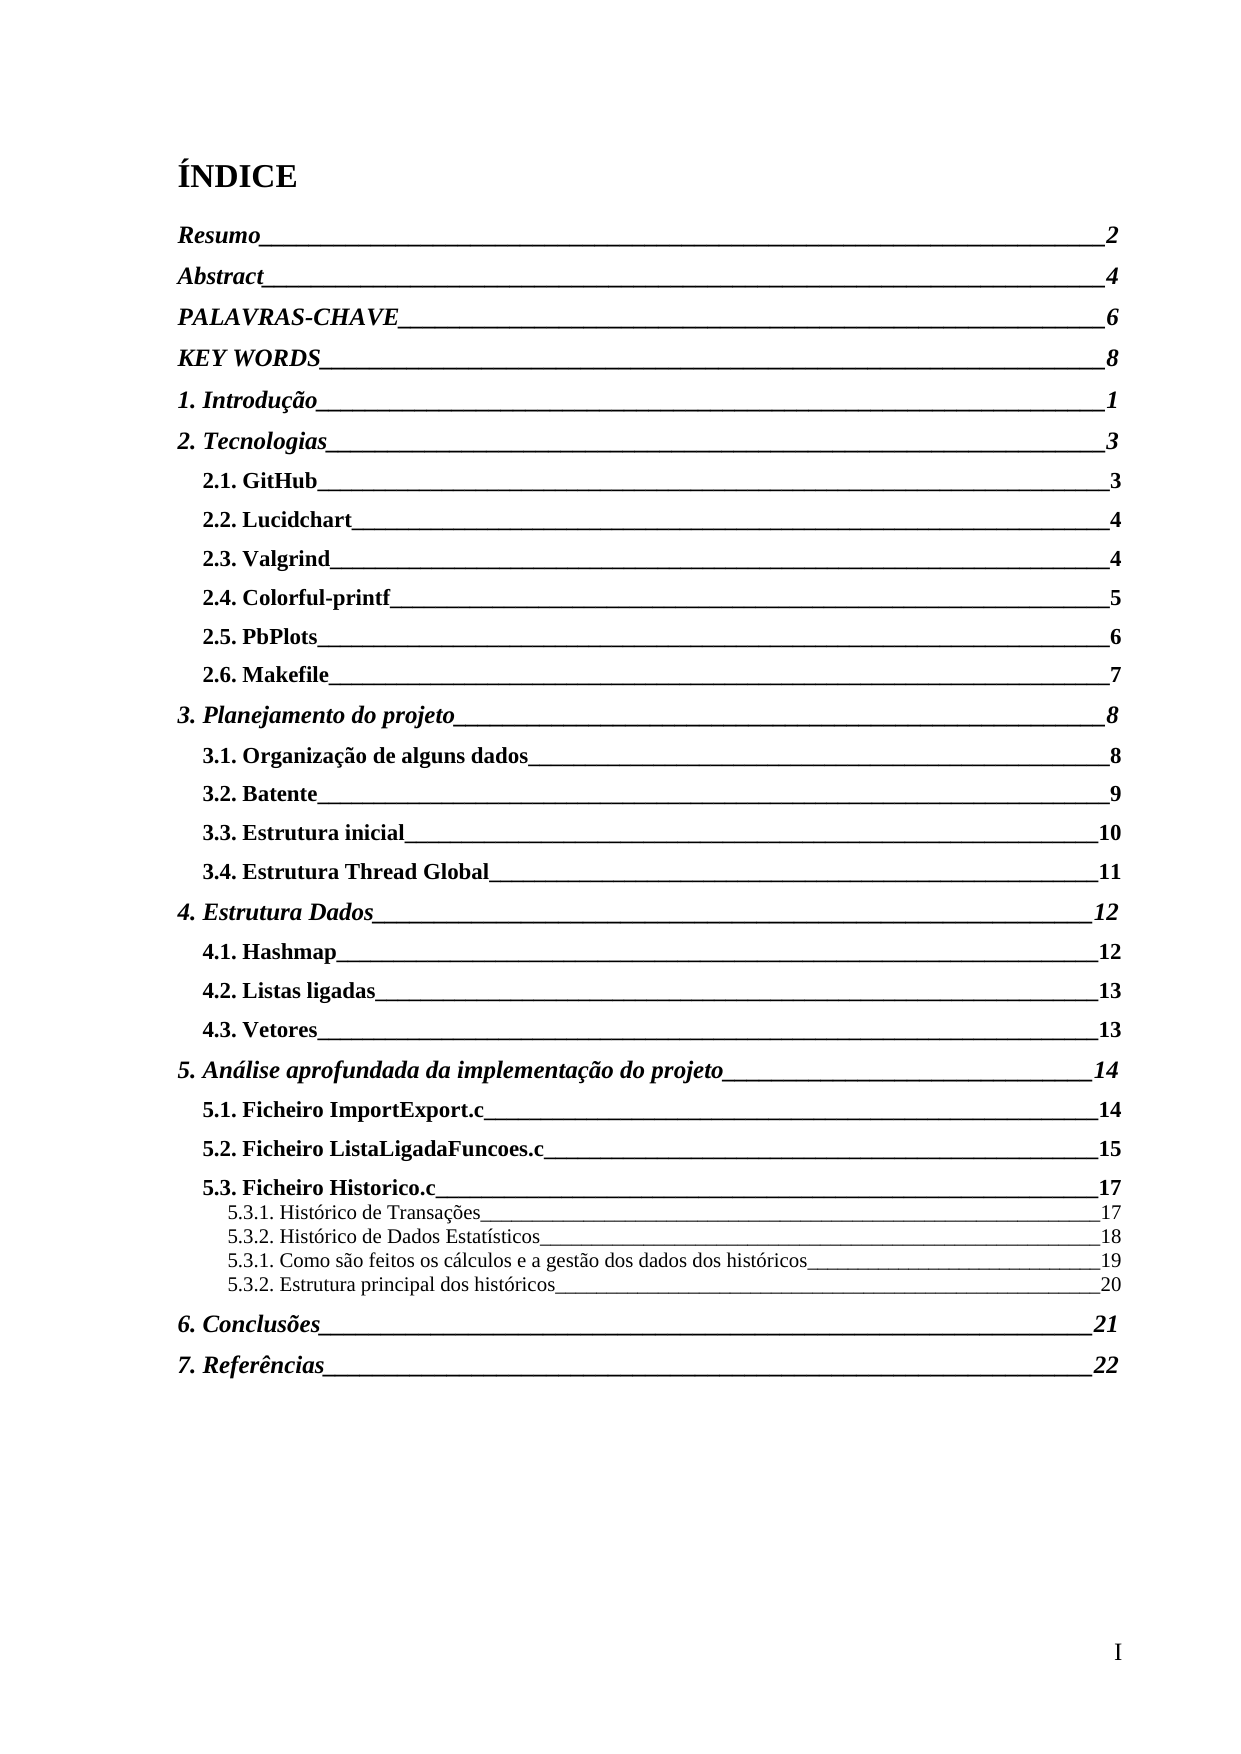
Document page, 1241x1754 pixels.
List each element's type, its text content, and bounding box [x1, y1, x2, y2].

text 3. Planejamento do projeto 8 [177, 700, 1122, 729]
text 2.3. Valgrind 4 [202, 545, 1122, 571]
text 4. Estrutura Dados 12 [177, 897, 1122, 926]
text 4.2. Listas ligadas 13 [202, 977, 1122, 1003]
text 3.2. Batente 9 [202, 781, 1122, 807]
text 5.3.1. Histórico de Transações 17 [227, 1200, 1122, 1224]
text 2.6. Makefile 7 [202, 662, 1122, 688]
text 2.2. Lucidchart 4 [202, 506, 1122, 532]
text 6. Conclusões 21 [177, 1309, 1122, 1338]
text 7. Referências 22 [177, 1350, 1122, 1379]
text 5. Análise aprofundada da implementação do projeto 14 [177, 1055, 1122, 1084]
text 5.3. Ficheiro Historico.c 17 [202, 1174, 1122, 1200]
text 2.1. GitHub 3 [202, 467, 1122, 494]
text PALAVRAS-CHAVE 6 [177, 302, 1122, 331]
text ÍNDICE [177, 156, 1122, 195]
text KEY WORDS 8 [177, 343, 1122, 372]
text 4.1. Hashmap 12 [202, 938, 1122, 965]
text 3.3. Estrutura inicial 10 [202, 819, 1122, 846]
text Abstract 4 [177, 261, 1122, 290]
text 5.1. Ficheiro ImportExport.c 14 [202, 1096, 1122, 1122]
text 2.4. Colorful-printf 5 [202, 584, 1122, 610]
text 4.3. Vetores 13 [202, 1016, 1122, 1042]
text 5.3.2. Estrutura principal dos históricos 20 [227, 1272, 1122, 1296]
text 3.4. Estrutura Thread Global 11 [202, 858, 1122, 884]
text 5.3.1. Como são feitos os cálculos e a gestão dos dados dos históricos 19 [227, 1248, 1122, 1272]
text 2. Tecnologias 3 [177, 426, 1122, 455]
text 3.1. Organização de alguns dados 8 [202, 742, 1122, 768]
text 2.5. PbPlots 6 [202, 623, 1122, 649]
text 5.3.2. Histórico de Dados Estatísticos 18 [227, 1224, 1122, 1248]
text Resumo 2 [177, 220, 1122, 248]
text 1. Introdução 1 [177, 385, 1122, 413]
text 5.2. Ficheiro ListaLigadaFuncoes.c 15 [202, 1135, 1122, 1161]
